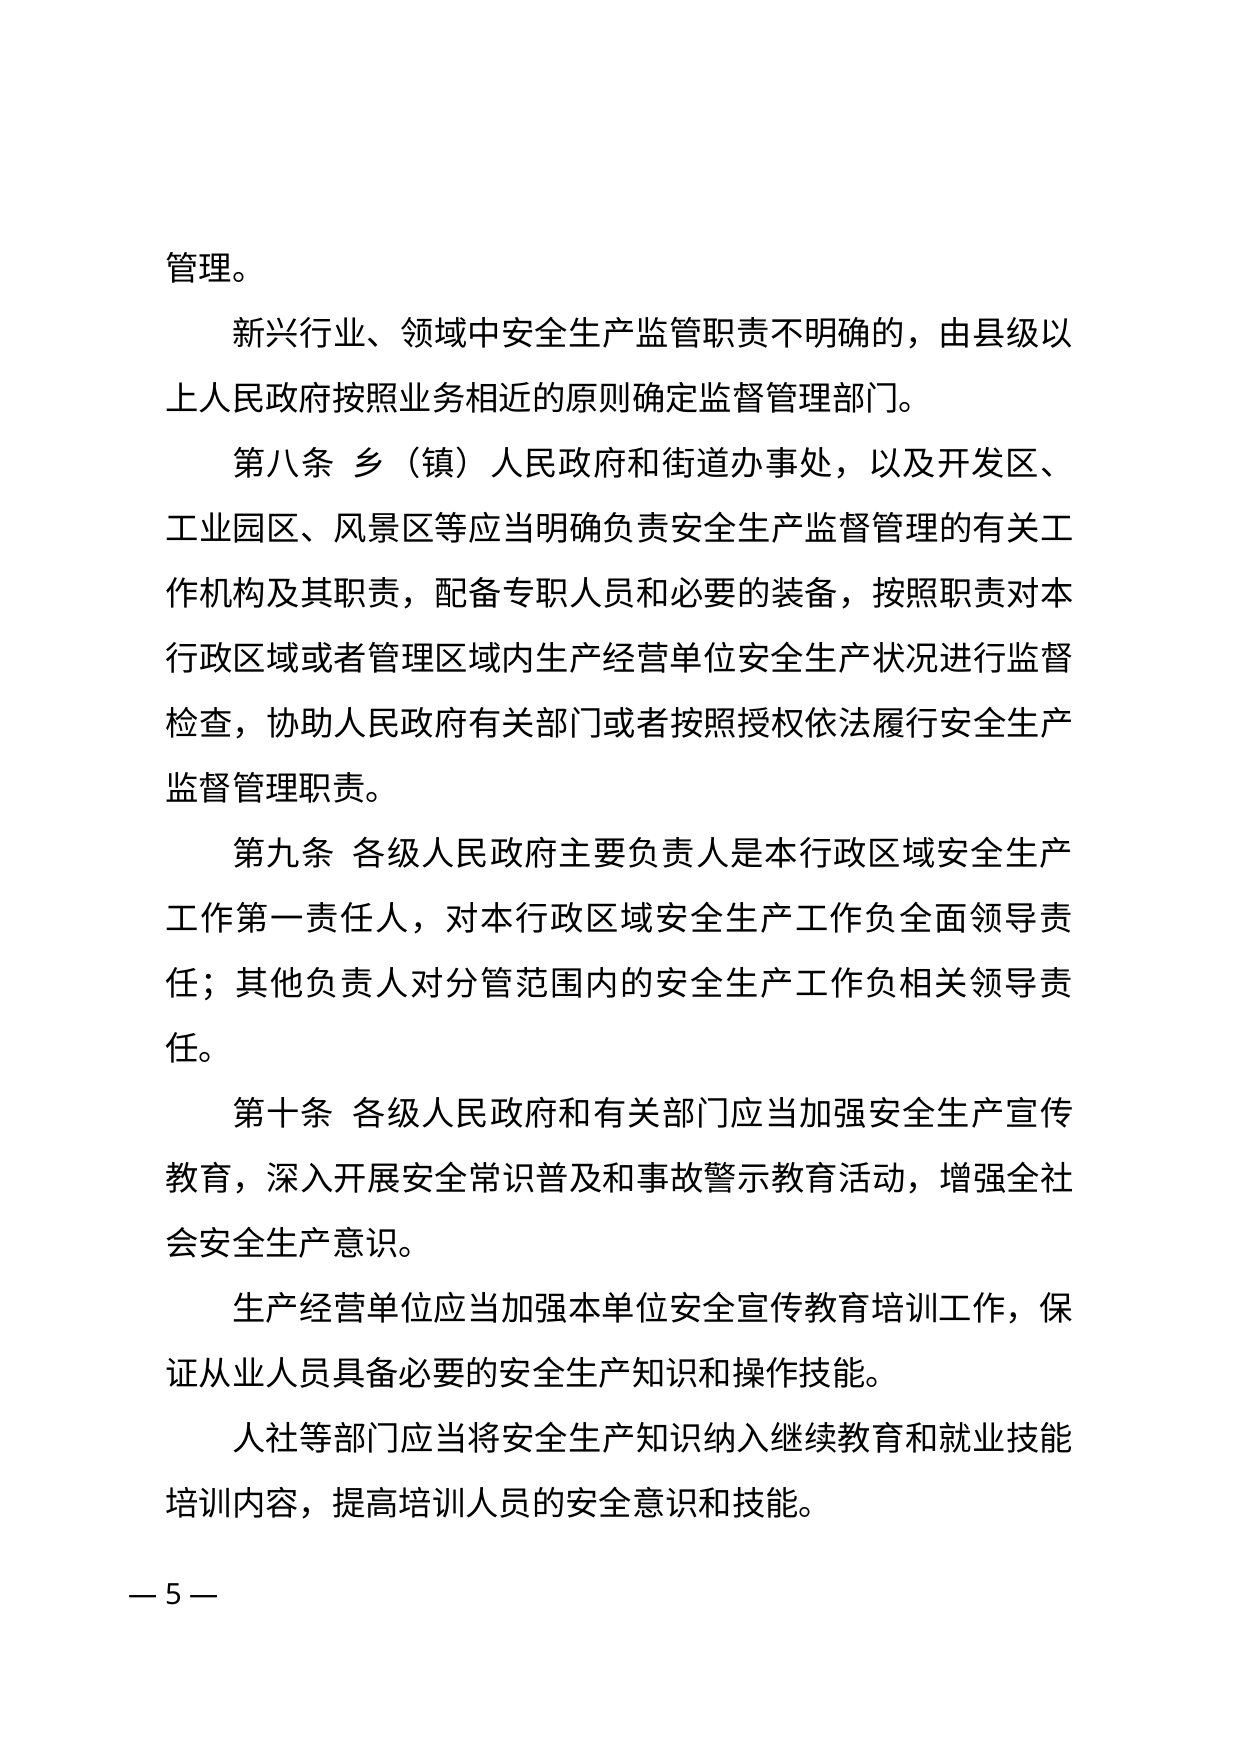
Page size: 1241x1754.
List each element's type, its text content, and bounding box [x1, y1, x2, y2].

text 第八条 乡（镇）人民政府和街道办事处，以及开发区、工业园区、风景区等应当明确负责安全生产监督管理的有关工作机构及其职责，配备专职人员和必要的装备，按照职责对本行政区域或者管理区域内生产经营单位安全生产状况进行监督检查，协助人民政府有关部门或者按照授权依法履行安全生产监督管理职责。 [165, 428, 1075, 818]
text 第九条 各级人民政府主要负责人是本行政区域安全生产工作第一责任人，对本行政区域安全生产工作负全面领导责任；其他负责人对分管范围内的安全生产工作负相关领导责任。 [165, 818, 1075, 1078]
text 第十条 各级人民政府和有关部门应当加强安全生产宣传教育，深入开展安全常识普及和事故警示教育活动，增强全社会安全生产意识。 [165, 1078, 1075, 1273]
text 新兴行业、领域中安全生产监管职责不明确的，由县级以上人民政府按照业务相近的原则确定监督管理部门。 [165, 298, 1075, 428]
text 人社等部门应当将安全生产知识纳入继续教育和就业技能培训内容，提高培训人员的安全意识和技能。 [165, 1403, 1075, 1533]
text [165, 233, 1075, 298]
text 生产经营单位应当加强本单位安全宣传教育培训工作，保证从业人员具备必要的安全生产知识和操作技能。 [165, 1273, 1075, 1403]
